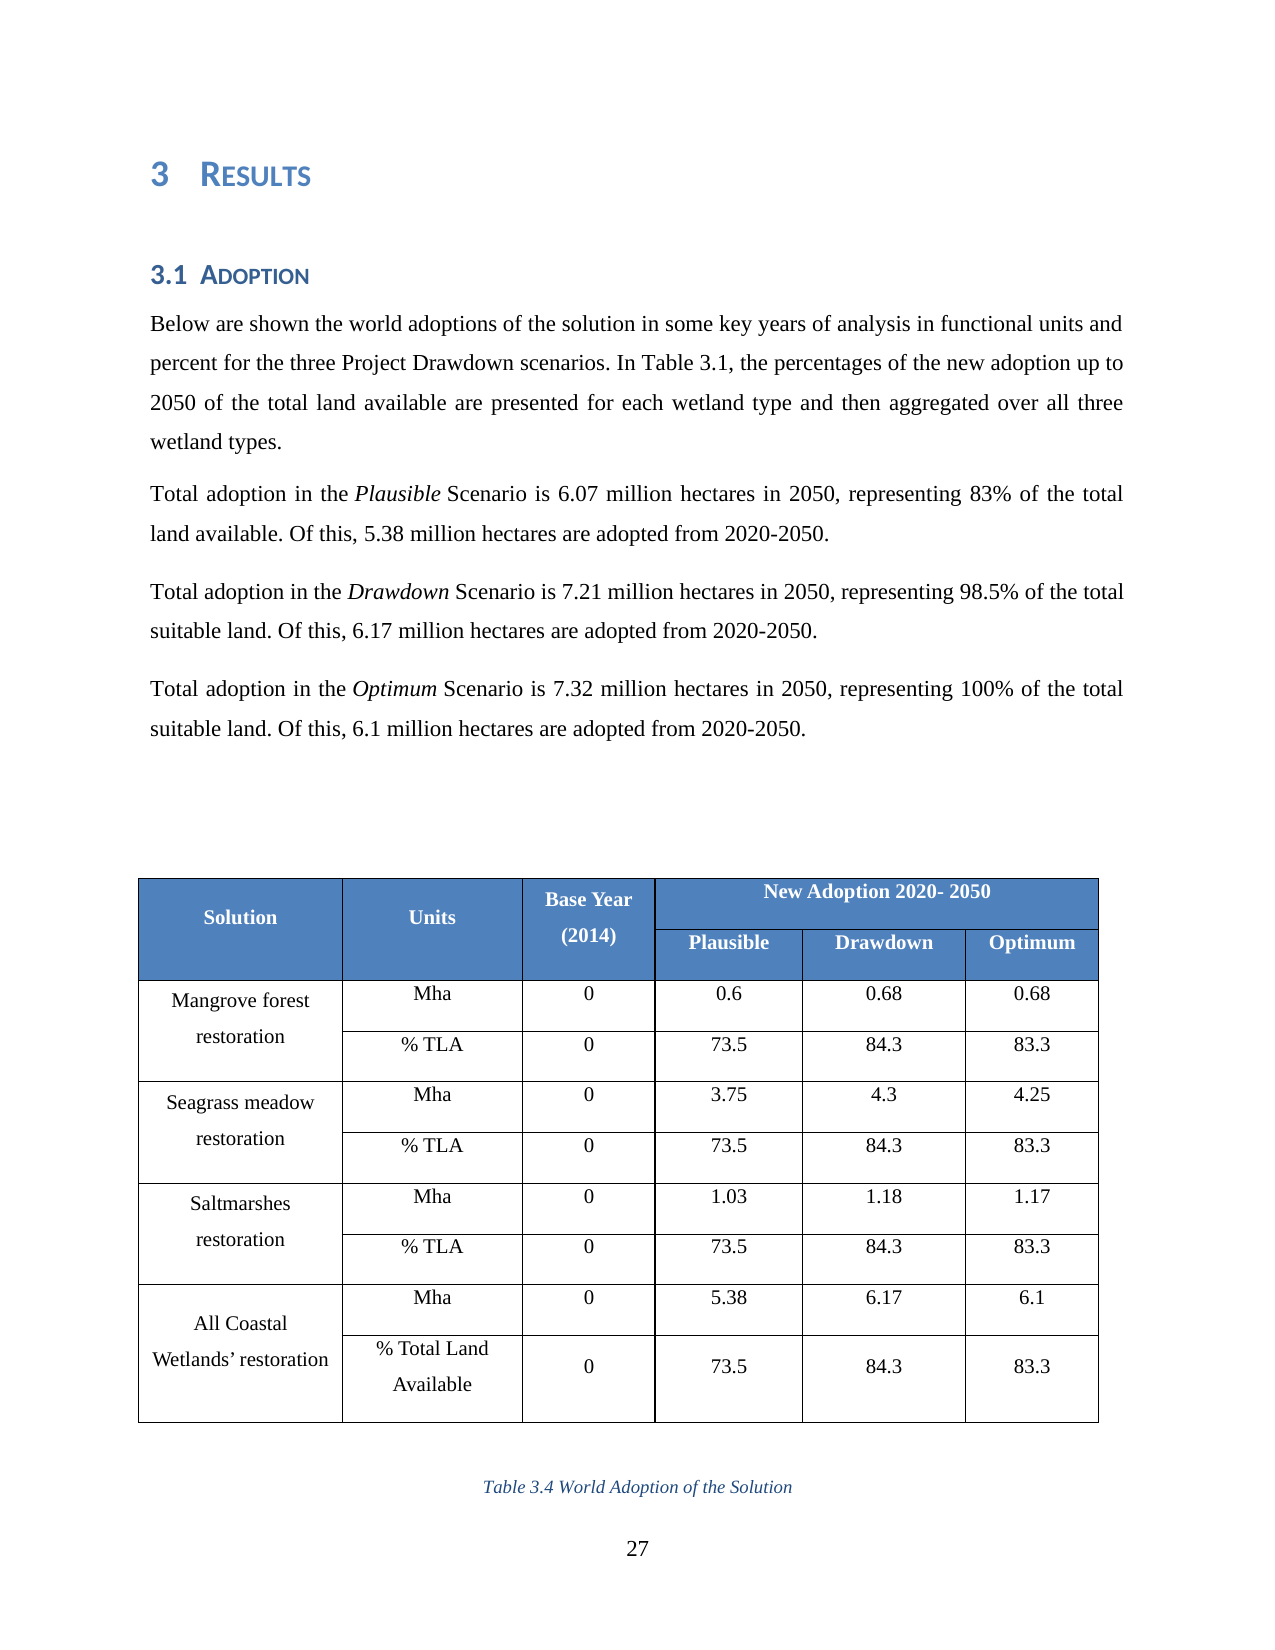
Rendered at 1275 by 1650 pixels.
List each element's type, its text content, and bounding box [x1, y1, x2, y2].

table_cell 0 [523, 1032, 654, 1081]
table_cell 0.68 [803, 981, 965, 1031]
table_cell % TLA [343, 1235, 522, 1284]
table_cell 84.3 [803, 1032, 965, 1081]
table_header Base Year (2014) [523, 879, 654, 980]
table_cell 0 [523, 1235, 654, 1284]
table_cell Plausible [656, 930, 802, 980]
table_cell 1.03 [656, 1184, 802, 1233]
table_cell 0 [523, 981, 654, 1031]
subtitle Adoption [150, 256, 1125, 292]
table_cell 0 [523, 1336, 654, 1422]
table_cell % TLA [343, 1133, 522, 1183]
table_cell Mha [343, 981, 522, 1031]
table_cell 6.1 [966, 1285, 1098, 1335]
table_cell 0 [523, 1285, 654, 1335]
table_cell Seagrass meadow restoration [139, 1082, 342, 1183]
table_cell All Coastal Wetlands’ restoration [139, 1285, 342, 1422]
text Total adoption in the Optimum Scenario is 7.32 million hectares in 2050, representing 100% of the total suitable land. Of this, 6.1 million hectares are adopted from 2020-2050. [150, 676, 1125, 741]
table_cell 84.3 [803, 1235, 965, 1284]
table_cell 5.38 [656, 1285, 802, 1335]
table_header Solution [139, 879, 342, 980]
table_cell Drawdown [803, 930, 965, 980]
table_cell Optimum [966, 930, 1098, 980]
table_cell 83.3 [966, 1235, 1098, 1284]
text Total adoption in the Drawdown Scenario is 7.21 million hectares in 2050, representing 98.5% of the total suitable land. Of this, 6.17 million hectares are adopted from 2020-2050. [150, 578, 1125, 644]
table_cell 73.5 [656, 1336, 802, 1422]
table_cell Saltmarshes restoration [139, 1184, 342, 1284]
table_cell 4.3 [803, 1082, 965, 1132]
table_cell 6.17 [803, 1285, 965, 1335]
table_cell 3.75 [656, 1082, 802, 1132]
table_cell 83.3 [966, 1336, 1098, 1422]
table_cell Mha [343, 1184, 522, 1233]
table_cell 0 [523, 1133, 654, 1183]
table_header New Adoption 2020- 2050 [656, 879, 1098, 929]
table_cell 83.3 [966, 1133, 1098, 1183]
table_cell Mangrove forest restoration [139, 981, 342, 1081]
table_cell 73.5 [656, 1133, 802, 1183]
table_cell Mha [343, 1082, 522, 1132]
table_cell 0 [523, 1082, 654, 1132]
table_cell 1.18 [803, 1184, 965, 1233]
table_cell 83.3 [966, 1032, 1098, 1081]
table_cell 1.17 [966, 1184, 1098, 1233]
table_cell % TLA [343, 1032, 522, 1081]
table_cell 4.25 [966, 1082, 1098, 1132]
table_cell Mha [343, 1285, 522, 1335]
table_cell 84.3 [803, 1336, 965, 1422]
table_cell 0 [523, 1184, 654, 1233]
table_cell 73.5 [656, 1235, 802, 1284]
table_cell 0.6 [656, 981, 802, 1031]
subtitle Results [150, 150, 1125, 196]
table_cell 84.3 [803, 1133, 965, 1183]
table_cell 73.5 [656, 1032, 802, 1081]
text Below are shown the world adoptions of the solution in some key years of analysis in functional units and percent for the three Project Drawdown scenarios. In Table 3.1, the percentages of the new adoption up to 2050 of the total land available are presented for each wetland type and then aggregated over all three wetland types. [150, 310, 1125, 454]
table_cell 0.68 [966, 981, 1098, 1031]
text Total adoption in the Plausible Scenario is 6.07 million hectares in 2050, representing 83% of the total land available. Of this, 5.38 million hectares are adopted from 2020-2050. [150, 480, 1125, 546]
table_header Units [343, 879, 522, 980]
table_cell % Total Land Available [343, 1336, 522, 1422]
